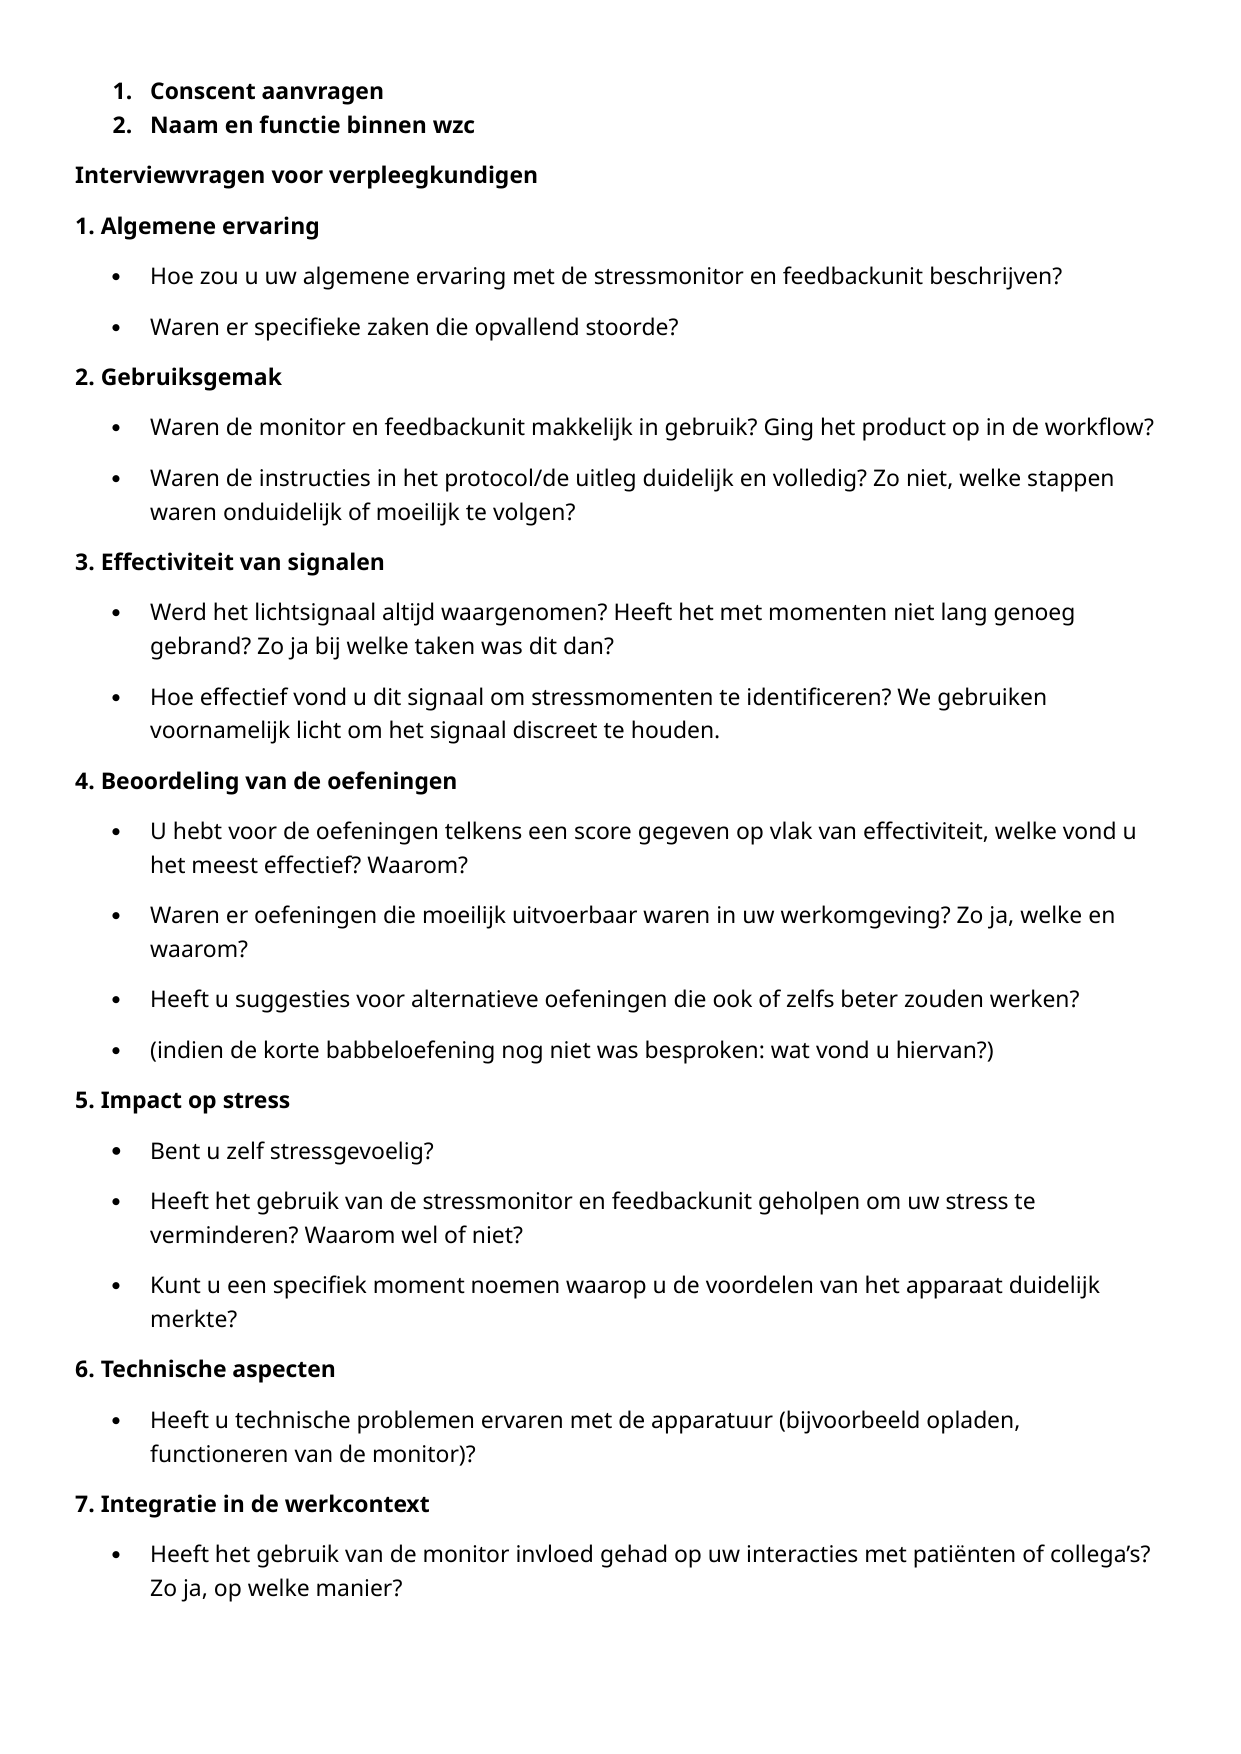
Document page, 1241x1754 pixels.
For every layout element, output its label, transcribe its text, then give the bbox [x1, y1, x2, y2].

list Hoe effectief vond u dit signaal om stressmomenten te identificeren? We gebruiken voornamelijk licht om het signaal discreet te houden. [112, 680, 1165, 745]
list Kunt u een specifiek moment noemen waarop u de voordelen van het apparaat duidelijk merkte? [112, 1269, 1165, 1334]
list Waren de instructies in het protocol/de uitleg duidelijk en volledig? Zo niet, welke stappen waren onduidelijk of moeilijk te volgen? [112, 462, 1165, 527]
text 7. Integratie in de werkcontext [75, 1488, 1165, 1519]
list U hebt voor de oefeningen telkens een score gegeven op vlak van effectiviteit, welke vond u het meest effectief? Waarom? [112, 815, 1165, 880]
list Heeft u technische problemen ervaren met de apparatuur (bijvoorbeeld opladen, functioneren van de monitor)? [112, 1404, 1165, 1469]
list Naam en functie binnen wzc [112, 109, 1165, 140]
text 6. Technische aspecten [75, 1353, 1165, 1384]
text 4. Beoordeling van de oefeningen [75, 764, 1165, 796]
text Interviewvragen voor verpleegkundigen [75, 159, 1165, 190]
list Bent u zelf stressgevoelig? [112, 1134, 1165, 1166]
list (indien de korte babbeloefening nog niet was besproken: wat vond u hiervan?) [112, 1034, 1165, 1065]
list Heeft het gebruik van de monitor invloed gehad op uw interacties met patiënten of collega’s? Zo ja, op welke manier? [112, 1538, 1165, 1603]
list Werd het lichtsignaal altijd waargenomen? Heeft het met momenten niet lang genoeg gebrand? Zo ja bij welke taken was dit dan? [112, 596, 1165, 661]
text 1. Algemene ervaring [75, 209, 1165, 241]
list Waren de monitor en feedbackunit makkelijk in gebruik? Ging het product op in de workflow? [112, 411, 1165, 442]
list Heeft het gebruik van de stressmonitor en feedbackunit geholpen om uw stress te verminderen? Waarom wel of niet? [112, 1185, 1165, 1250]
text 5. Impact op stress [75, 1084, 1165, 1115]
list Waren er oefeningen die moeilijk uitvoerbaar waren in uw werkomgeving? Zo ja, welke en waarom? [112, 899, 1165, 964]
list Conscent aanvragen [112, 75, 1165, 106]
list Waren er specifieke zaken die opvallend stoorde? [112, 310, 1165, 342]
list Heeft u suggesties voor alternatieve oefeningen die ook of zelfs beter zouden werken? [112, 983, 1165, 1014]
list Hoe zou u uw algemene ervaring met de stressmonitor en feedbackunit beschrijven? [112, 260, 1165, 291]
text 3. Effectiviteit van signalen [75, 546, 1165, 577]
text 2. Gebruiksgemak [75, 361, 1165, 392]
